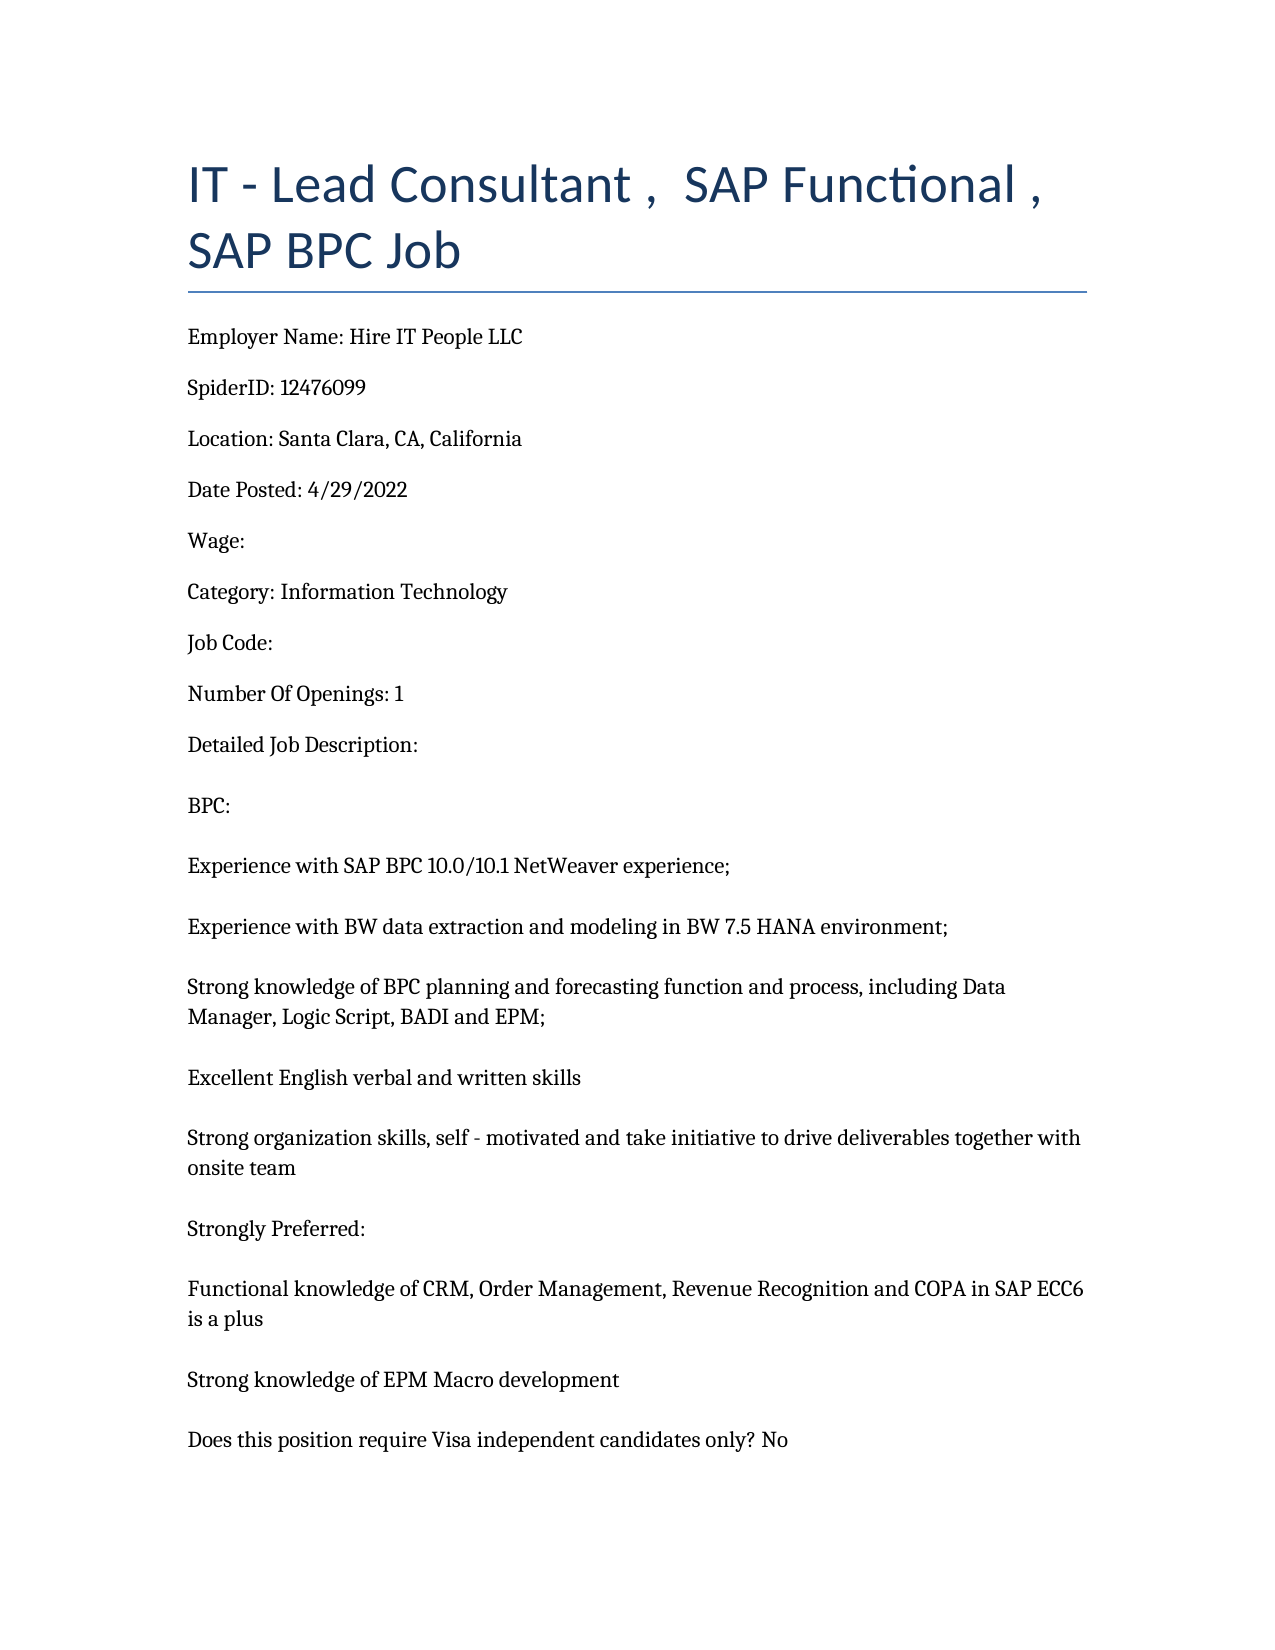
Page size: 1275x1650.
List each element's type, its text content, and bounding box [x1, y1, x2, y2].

text Location: Santa Clara, CA, California [187, 426, 1087, 452]
text Date Posted: 4/29/2022 [187, 477, 1087, 503]
text Job Code: [187, 630, 1087, 657]
text Wage: [187, 528, 1087, 554]
title IT - Lead Consultant , SAP Functional , SAP BPC Job [187, 150, 1087, 293]
text Category: Information Technology [187, 579, 1087, 606]
text Detailed Job Description: BPC: Experience with SAP BPC 10.0/10.1 NetWeaver experience; Experience with BW data extraction and modeling in BW 7.5 HANA environment; Strong knowledge of BPC planning and forecasting function and process, including Data Manager, Logic Script, BADI and EPM; Excellent English verbal and written skills Strong organization skills, self - motivated and take initiative to drive deliverables together with onsite team Strongly Preferred: Functional knowledge of CRM, Order Management, Revenue Recognition and COPA in SAP ECC6 is a plus Strong knowledge of EPM Macro development Does this position require Visa independent candidates only? No [187, 732, 1087, 1453]
text SpiderID: 12476099 [187, 375, 1087, 401]
text Employer Name: Hire IT People LLC [187, 324, 1087, 350]
text Number Of Openings: 1 [187, 681, 1087, 708]
